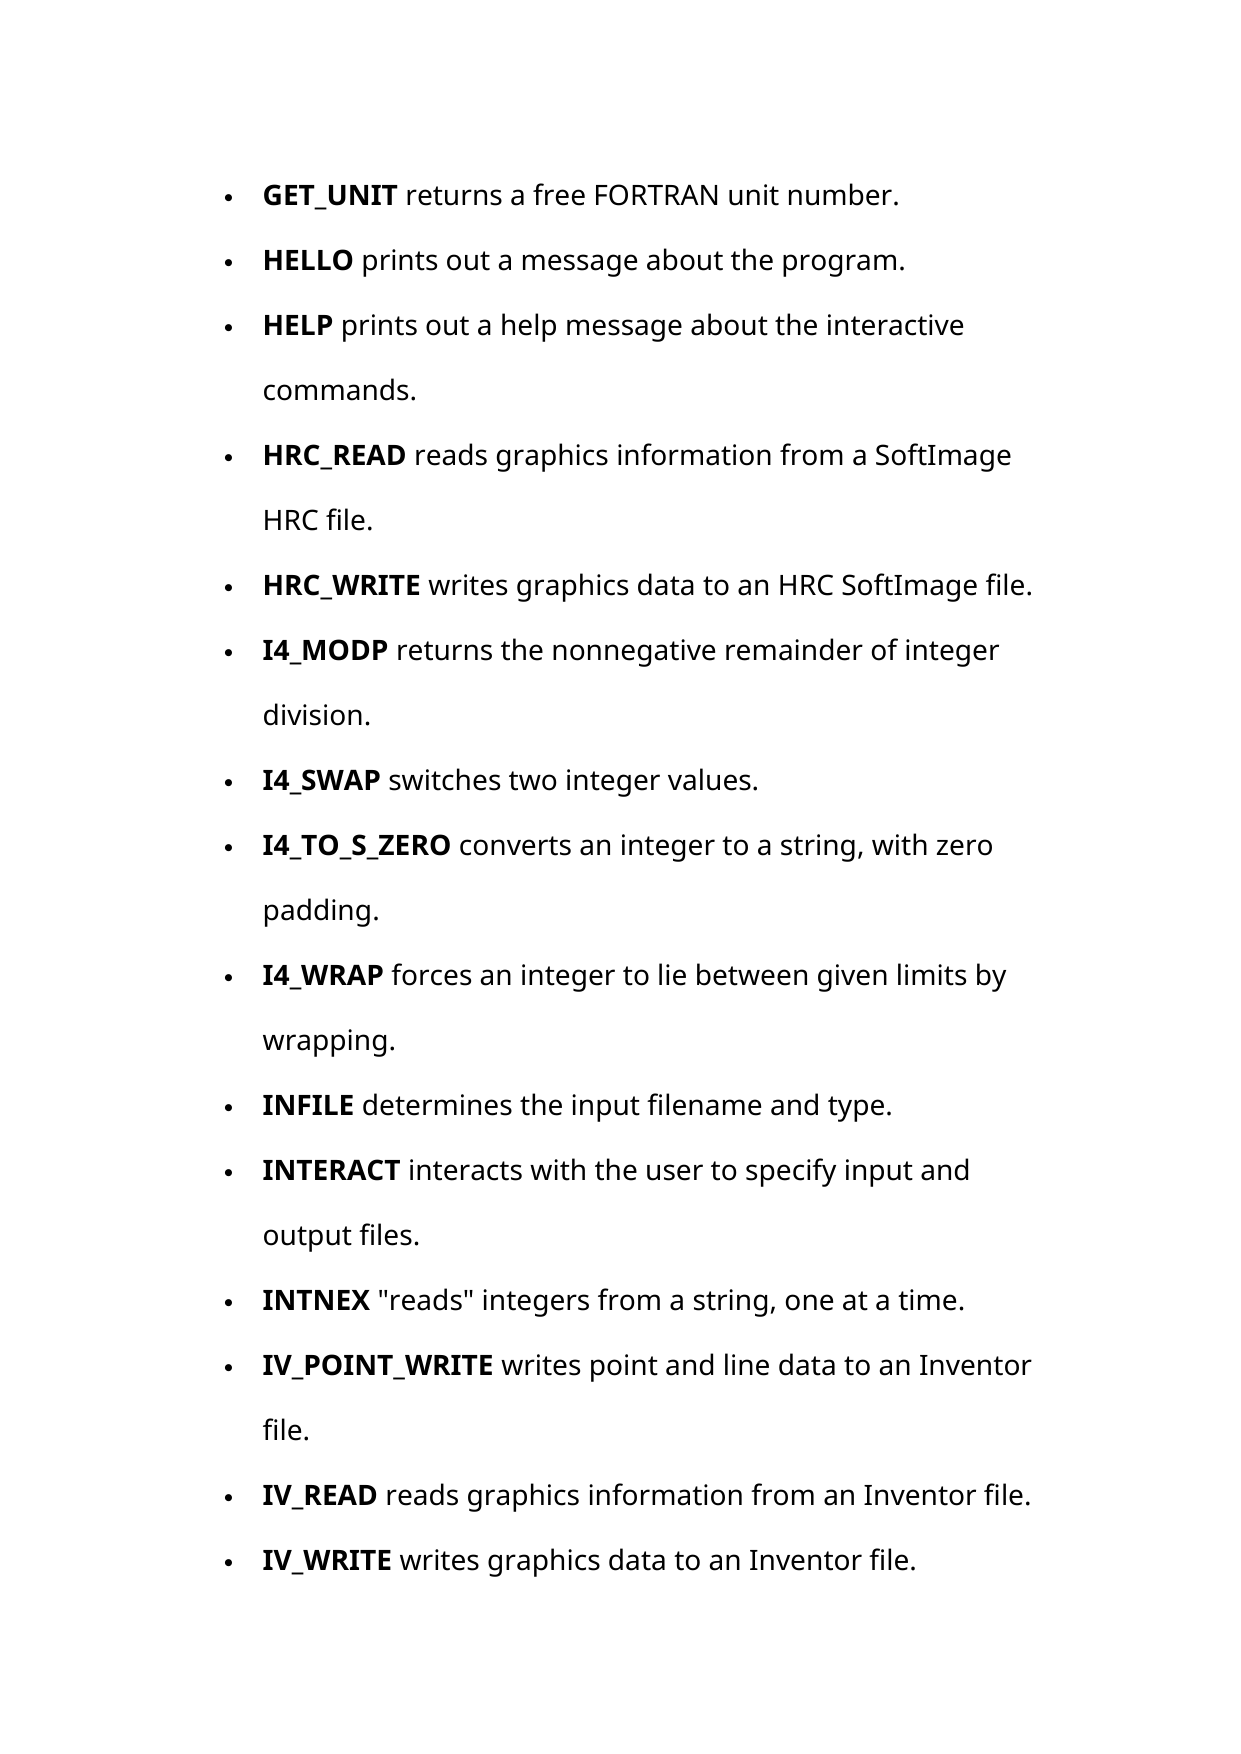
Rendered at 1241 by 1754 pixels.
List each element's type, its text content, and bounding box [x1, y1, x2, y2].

list IV_WRITE writes graphics data to an Inventor file. [225, 1527, 1053, 1592]
list INFILE determines the input filename and type. [225, 1072, 1053, 1137]
list HELP prints out a help message about the interactive commands. [225, 292, 1053, 422]
list IV_POINT_WRITE writes point and line data to an Inventor file. [225, 1332, 1053, 1462]
list I4_TO_S_ZERO converts an integer to a string, with zero padding. [225, 812, 1053, 942]
list I4_SWAP switches two integer values. [225, 747, 1053, 812]
list GET_UNIT returns a free FORTRAN unit number. [225, 162, 1053, 227]
list I4_WRAP forces an integer to lie between given limits by wrapping. [225, 942, 1053, 1072]
list INTNEX "reads" integers from a string, one at a time. [225, 1267, 1053, 1332]
list HRC_READ reads graphics information from a SoftImage HRC file. [225, 422, 1053, 552]
list HELLO prints out a message about the program. [225, 227, 1053, 292]
list HRC_WRITE writes graphics data to an HRC SoftImage file. [225, 552, 1053, 617]
list IV_READ reads graphics information from an Inventor file. [225, 1462, 1053, 1527]
list INTERACT interacts with the user to specify input and output files. [225, 1137, 1053, 1267]
list I4_MODP returns the nonnegative remainder of integer division. [225, 617, 1053, 747]
